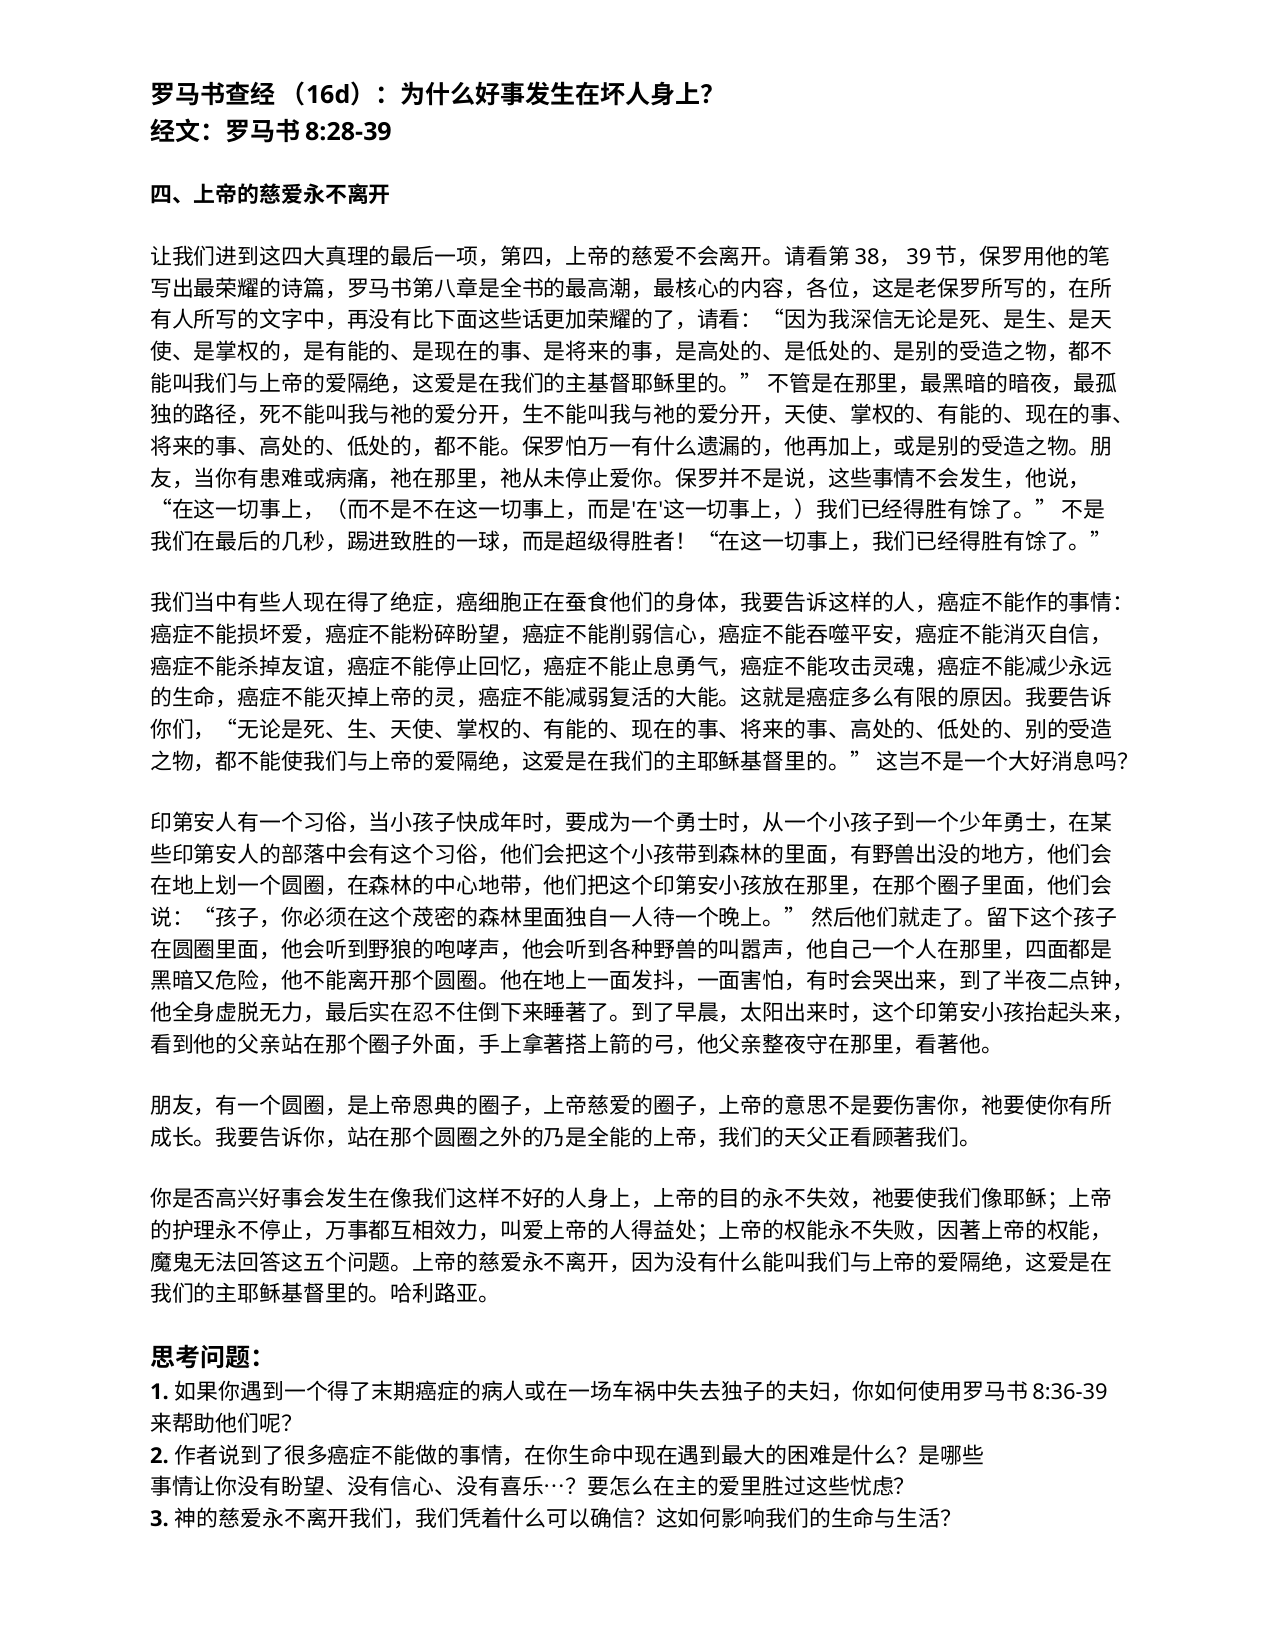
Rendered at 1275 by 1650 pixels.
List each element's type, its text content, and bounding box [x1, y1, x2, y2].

text 思考问题： [150, 1338, 1125, 1374]
text 你是否高兴好事会发生在像我们这样不好的人身上，上帝的目的永不失效，祂要使我们像耶稣；上帝的护理永不停止，万事都互相效力，叫爱上帝的人得益处；上帝的权能永不失败，因著上帝的权能，魔鬼无法回答这五个问题。上帝的慈爱永不离开，因为没有什么能叫我们与上帝的爱隔绝，这爱是在我们的主耶稣基督里的。哈利路亚。 [150, 1181, 1125, 1308]
text 3. 神的慈爱永不离开我们，我们凭着什么可以确信？这如何影响我们的生命与生活？ [150, 1501, 1125, 1533]
text 四、上帝的慈爱永不离开 [150, 177, 1125, 209]
text 印第安人有一个习俗，当小孩子快成年时，要成为一个勇士时，从一个小孩子到一个少年勇士，在某些印第安人的部落中会有这个习俗，他们会把这个小孩带到森林的里面，有野兽出没的地方，他们会在地上划一个圆圈，在森林的中心地带，他们把这个印第安小孩放在那里，在那个圈子里面，他们会说：“孩子，你必须在这个荗密的森林里面独自一人待一个晚上。” 然后他们就走了。留下这个孩子在圆圈里面，他会听到野狼的咆哮声，他会听到各种野兽的叫嚣声，他自己一个人在那里，四面都是黑暗又危险，他不能离开那个圆圈。他在地上一面发抖，一面害怕，有时会哭出来，到了半夜二点钟，他全身虚脱无力，最后实在忍不住倒下来睡著了。到了早晨，太阳出来时，这个印第安小孩抬起头来，看到他的父亲站在那个圈子外面，手上拿著搭上箭的弓，他父亲整夜守在那里，看著他。 [150, 805, 1125, 1058]
text 让我们进到这四大真理的最后一项，第四，上帝的慈爱不会离开。请看第38， 39节，保罗用他的笔写出最荣耀的诗篇，罗马书第八章是全书的最高潮，最核心的内容，各位，这是老保罗所写的，在所有人所写的文字中，再没有比下面这些话更加荣耀的了，请看：“因为我深信无论是死、是生、是天使、是掌权的，是有能的、是现在的事、是将来的事，是高处的、是低处的、是别的受造之物，都不能叫我们与上帝的爱隔绝，这爱是在我们的主基督耶稣里的。” 不管是在那里，最黑暗的暗夜，最孤独的路径，死不能叫我与祂的爱分开，生不能叫我与祂的爱分开，天使、掌权的、有能的、现在的事、将来的事、高处的、低处的，都不能。保罗怕万一有什么遗漏的，他再加上，或是别的受造之物。朋友，当你有患难或病痛，祂在那里，祂从未停止爱你。保罗并不是说，这些事情不会发生，他说，“在这一切事上，（而不是不在这一切事上，而是'在'这一切事上，）我们已经得胜有馀了。” 不是我们在最后的几秒，踢进致胜的一球，而是超级得胜者！“在这一切事上，我们已经得胜有馀了。” [150, 239, 1125, 556]
text 事情让你没有盼望、没有信心、没有喜乐…？要怎么在主的爱里胜过这些忧虑？ [150, 1469, 1125, 1501]
text 朋友，有一个圆圈，是上帝恩典的圈子，上帝慈爱的圈子，上帝的意思不是要伤害你，祂要使你有所成长。我要告诉你，站在那个圆圈之外的乃是全能的上帝，我们的天父正看顾著我们。 [150, 1088, 1125, 1152]
text 罗马书查经 （16d）：为什么好事发生在坏人身上？ [150, 75, 1125, 111]
text 我们当中有些人现在得了绝症，癌细胞正在蚕食他们的身体，我要告诉这样的人，癌症不能作的事情：癌症不能损坏爱，癌症不能粉碎盼望，癌症不能削弱信心，癌症不能吞噬平安，癌症不能消灭自信，癌症不能杀掉友谊，癌症不能停止回忆，癌症不能止息勇气，癌症不能攻击灵魂，癌症不能减少永远的生命，癌症不能灭掉上帝的灵，癌症不能减弱复活的大能。这就是癌症多么有限的原因。我要告诉你们，“无论是死、生、天使、掌权的、有能的、现在的事、将来的事、高处的、低处的、别的受造之物，都不能使我们与上帝的爱隔绝，这爱是在我们的主耶稣基督里的。” 这岂不是一个大好消息吗？ [150, 585, 1125, 775]
text 经文：罗马书8:28-39 [150, 111, 1125, 147]
text 2. 作者说到了很多癌症不能做的事情，在你生命中现在遇到最大的困难是什么？是哪些 [150, 1438, 1125, 1469]
text 1. 如果你遇到一个得了末期癌症的病人或在一场车祸中失去独子的夫妇，你如何使用罗马书8:36-39来帮助他们呢？ [150, 1374, 1125, 1438]
